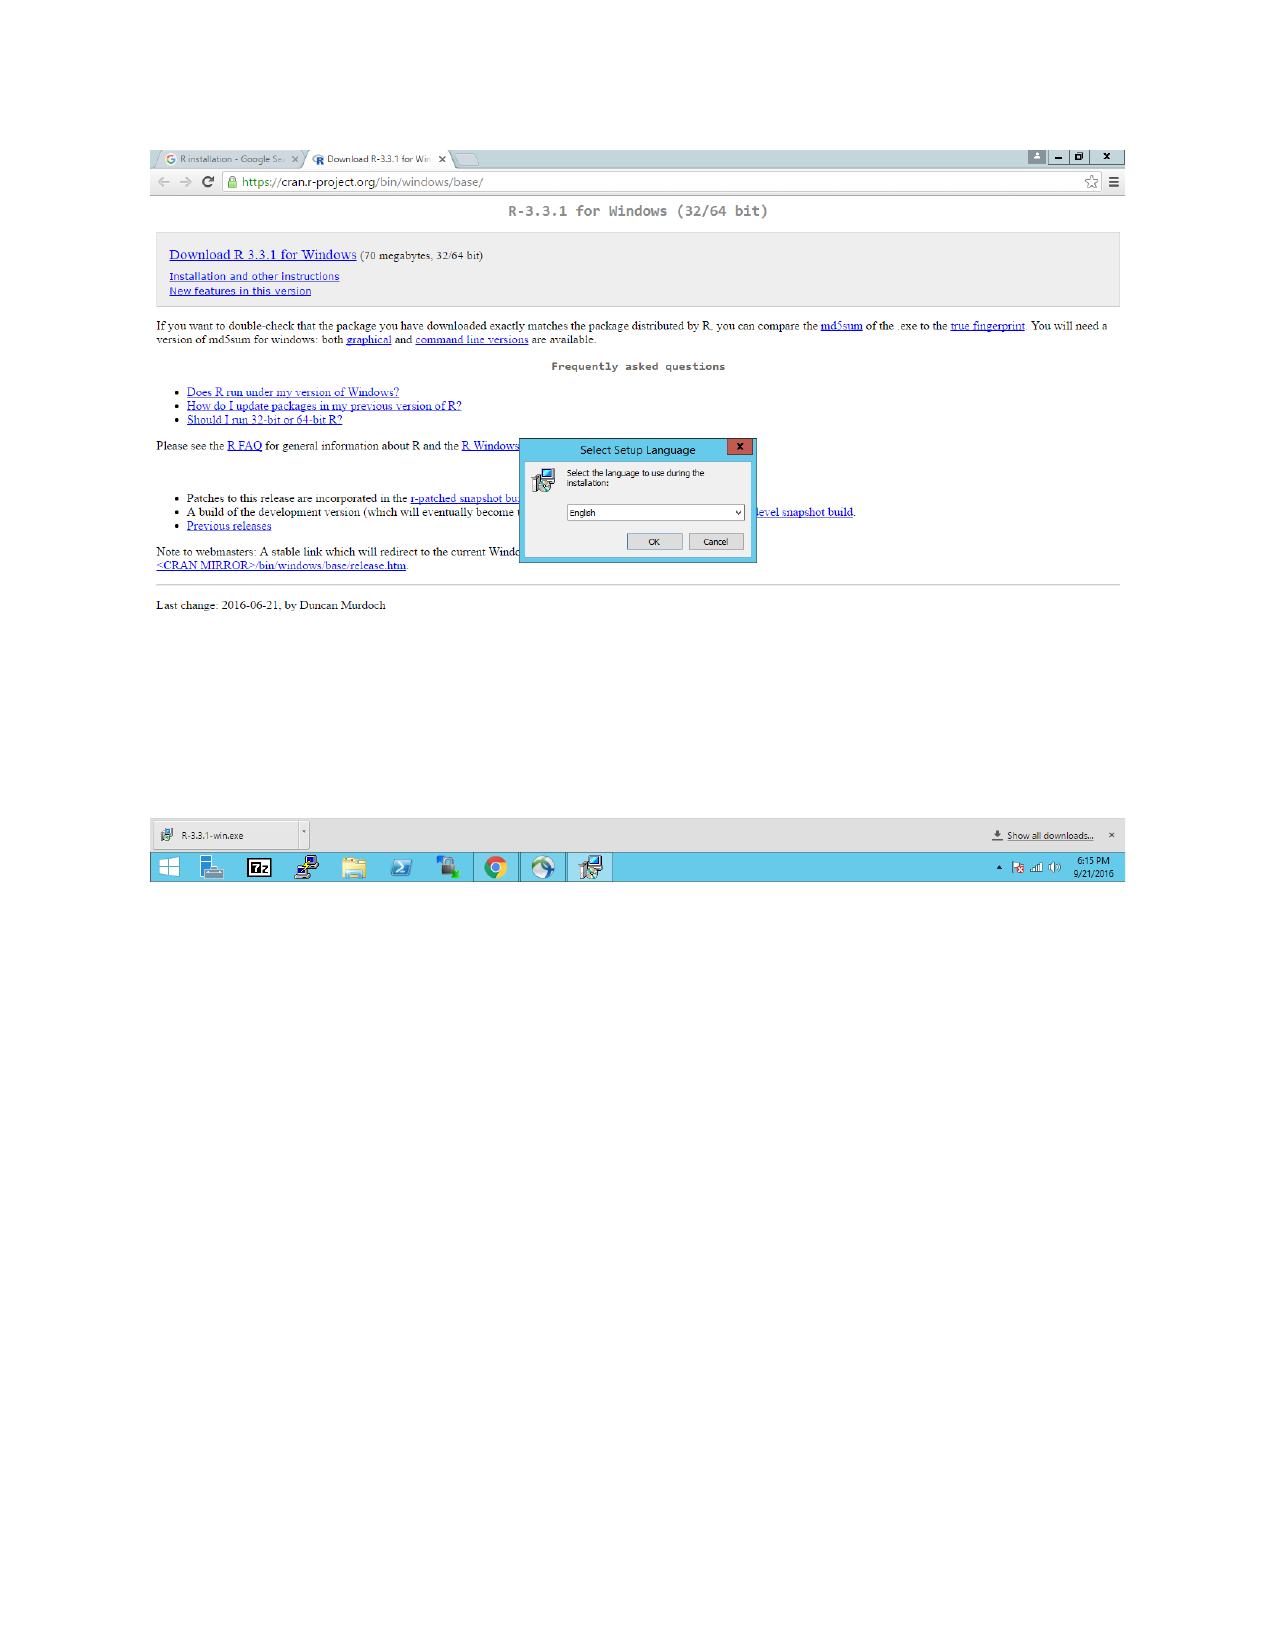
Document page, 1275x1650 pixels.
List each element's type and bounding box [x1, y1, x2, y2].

picture [150, 150, 1125, 882]
